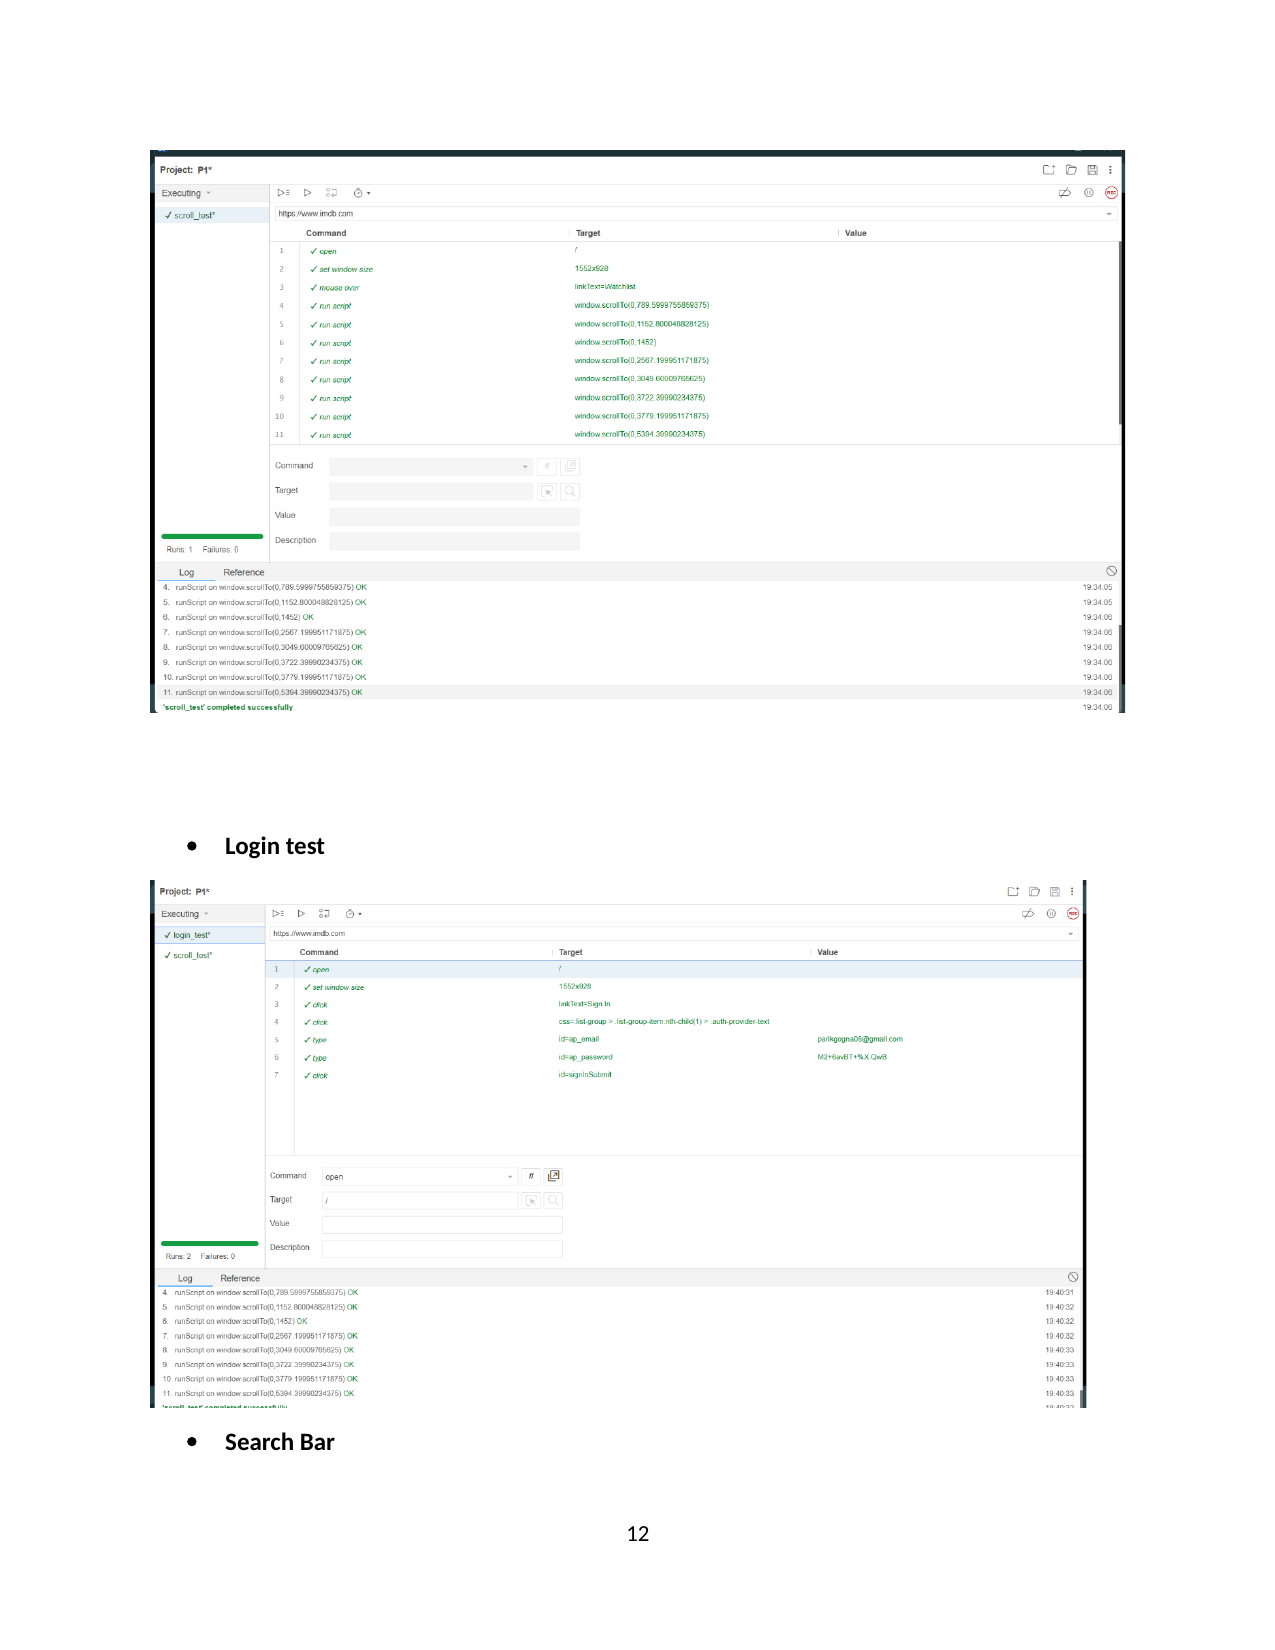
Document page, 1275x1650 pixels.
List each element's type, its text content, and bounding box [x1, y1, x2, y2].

list Search Bar [187, 1426, 1125, 1457]
picture [150, 150, 1125, 713]
list Login test [187, 831, 1125, 861]
picture [150, 880, 1087, 1408]
